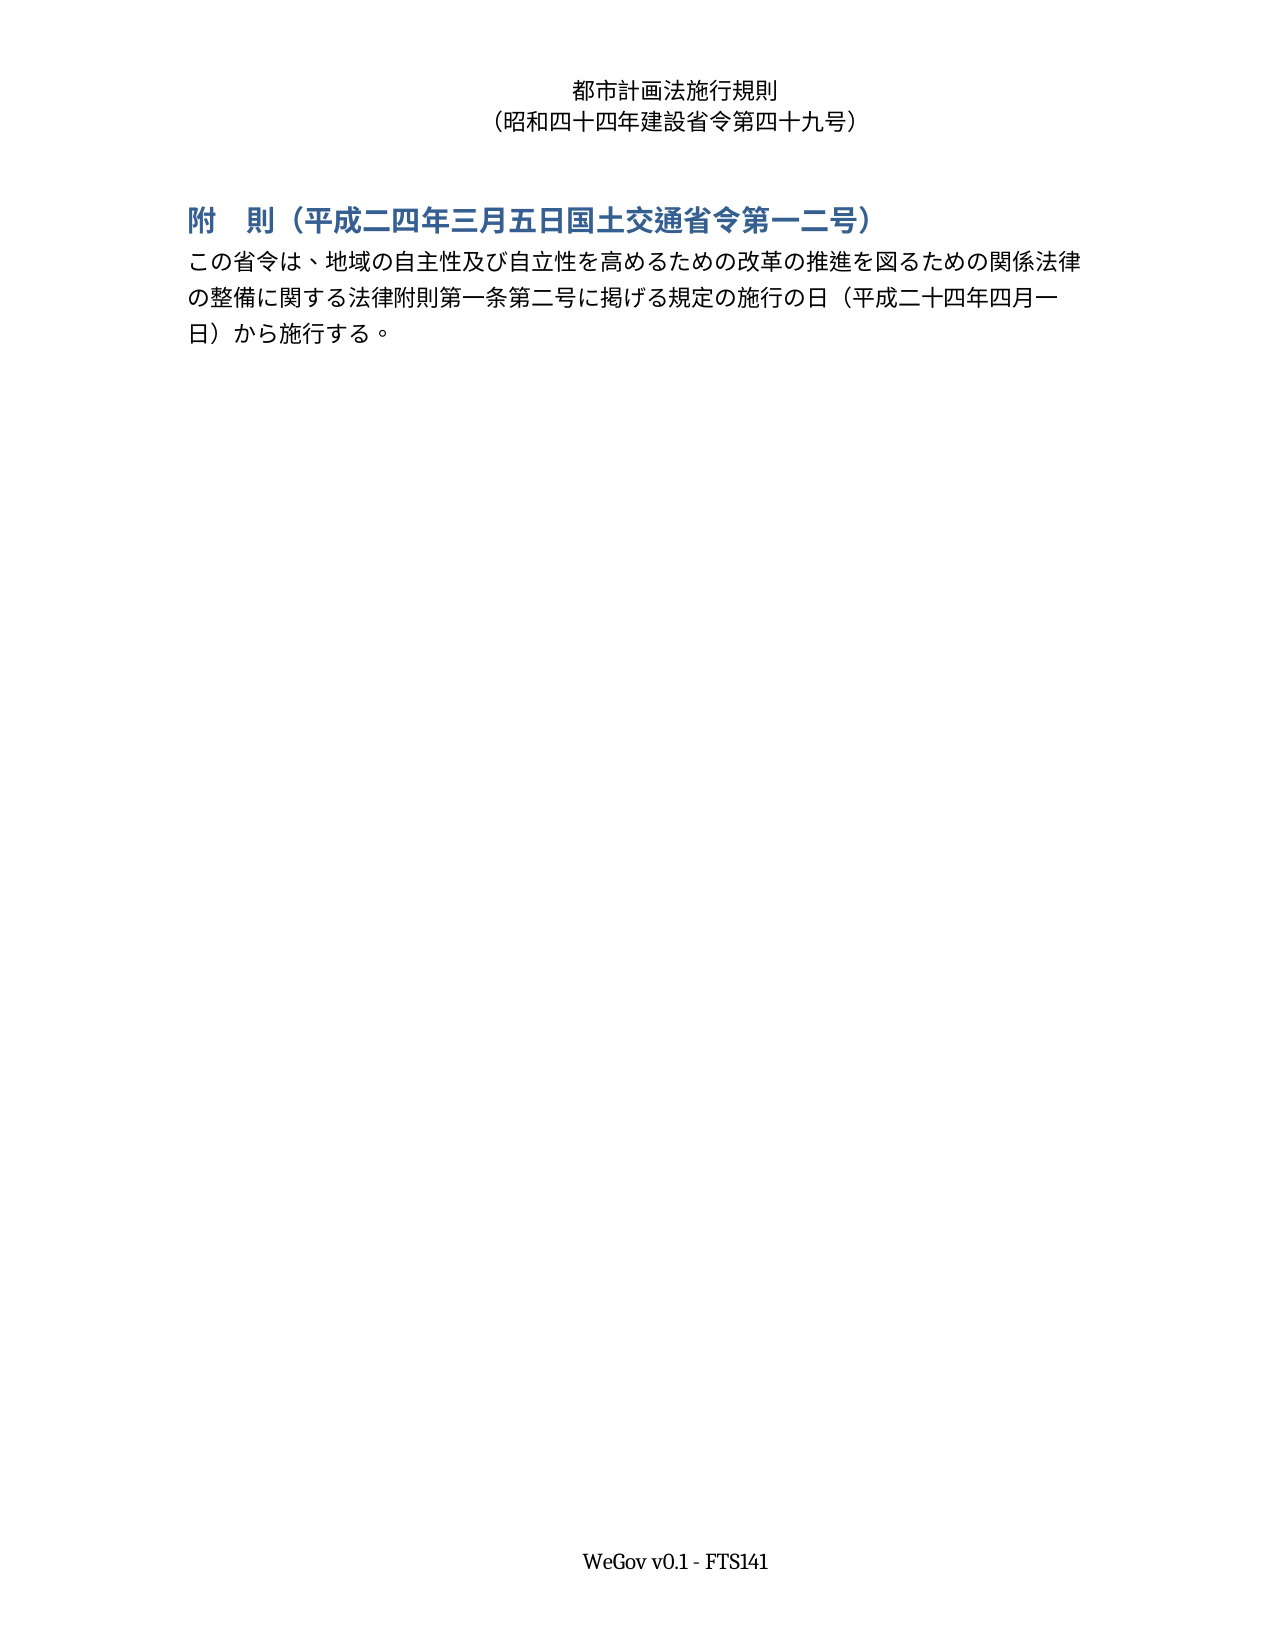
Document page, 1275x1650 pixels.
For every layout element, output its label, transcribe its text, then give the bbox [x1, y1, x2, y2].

subtitle 附 則（平成二四年三月五日国土交通省令第一二号） [187, 200, 1087, 240]
text この省令は、地域の自主性及び自立性を高めるための改革の推進を図るための関係法律の整備に関する法律附則第一条第二号に掲げる規定の施行の日（平成二十四年四月一日）から施行する。 [187, 246, 1087, 349]
